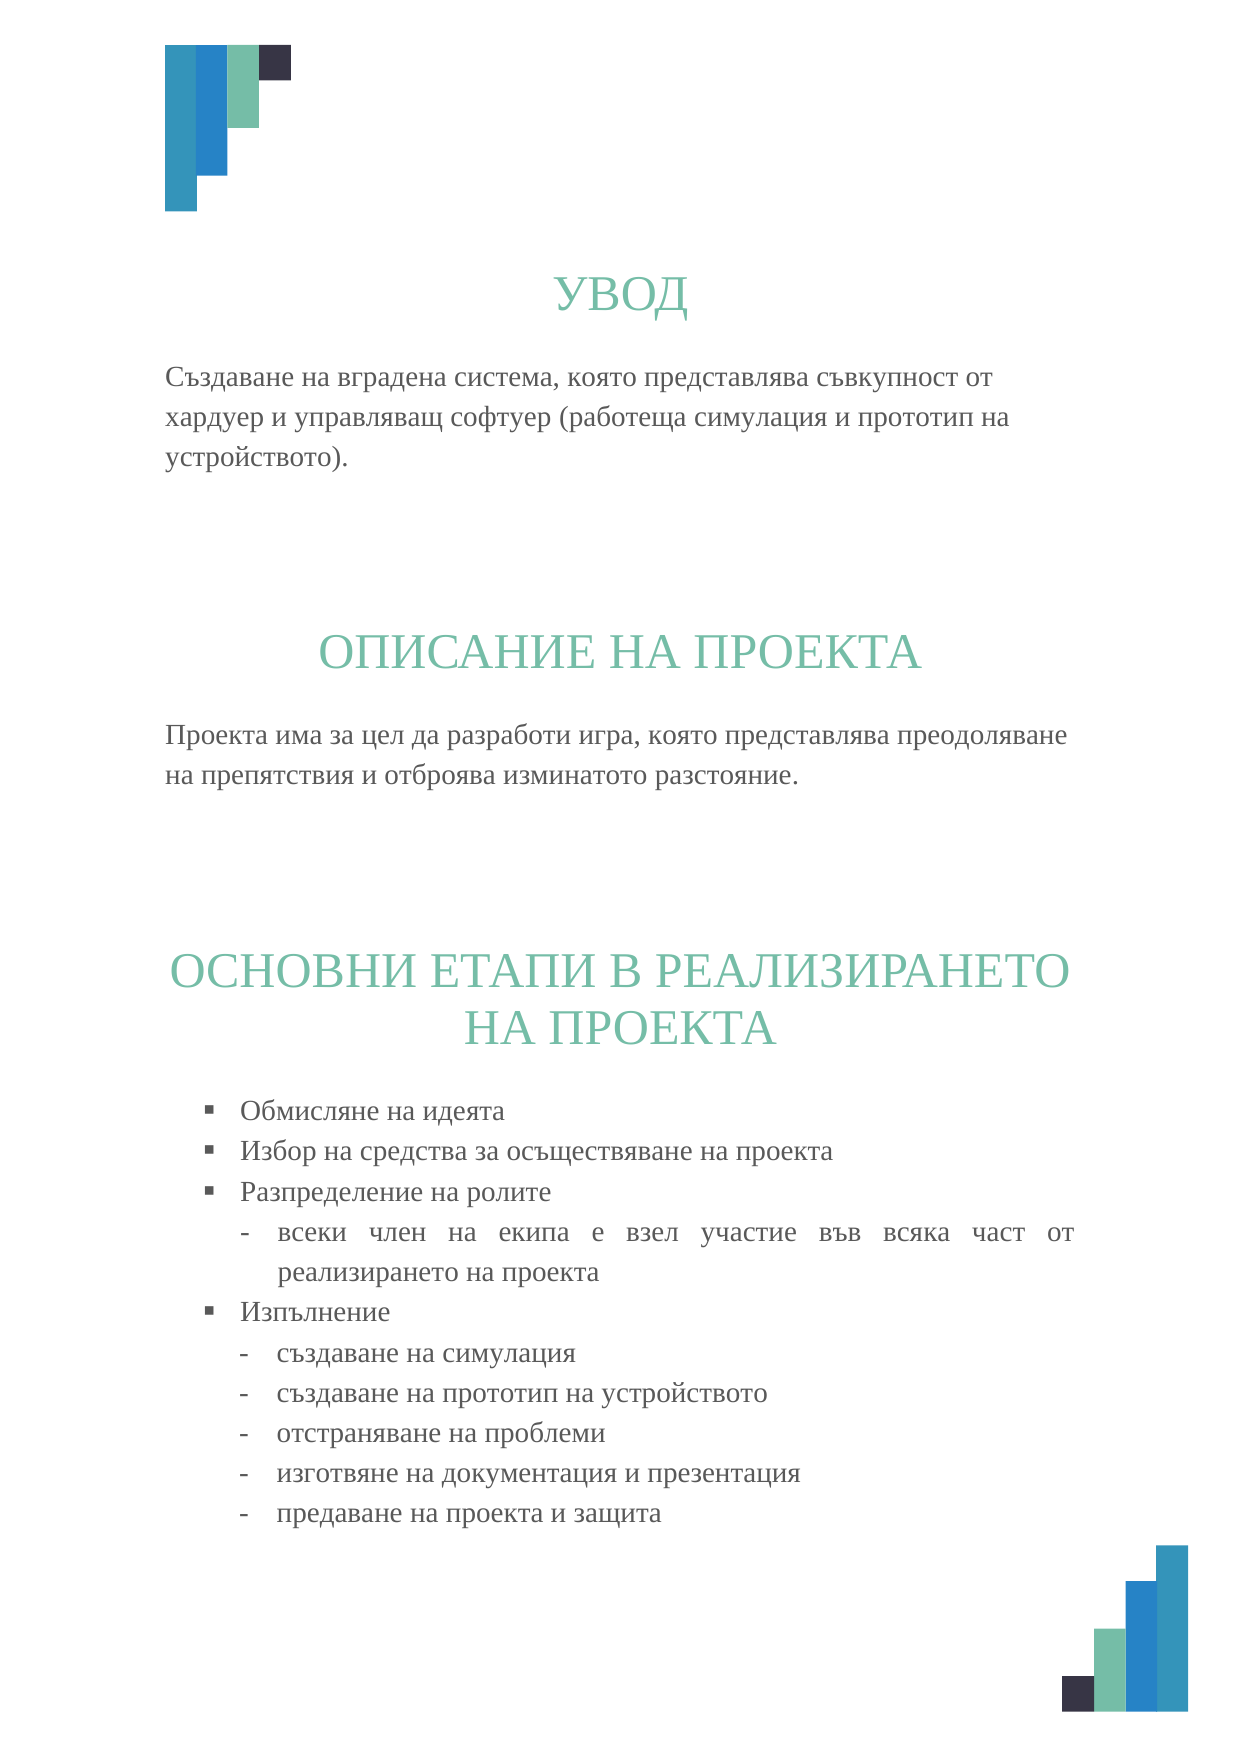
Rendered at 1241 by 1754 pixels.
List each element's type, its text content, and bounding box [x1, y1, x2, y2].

subtitle Увод [165, 264, 1075, 321]
list Изпълнение [202, 1294, 1075, 1328]
list Избор на средства за осъществяване на проекта [202, 1133, 1075, 1167]
list предаване на проекта и защита [239, 1496, 1075, 1529]
list отстраняване на проблеми [239, 1415, 1075, 1449]
list всеки член на екипа е взел участие във всяка част от реализирането на проекта [240, 1214, 1075, 1288]
subtitle Основни етапи в реализирането на проекта [165, 941, 1075, 1056]
text Проекта има за цел да разработи игра, която представлява преодоляване на препятствия и отброява изминатото разстояние. [165, 717, 1075, 791]
list Разпределение на ролите [202, 1174, 1075, 1207]
list създаване на симулация [239, 1335, 1075, 1368]
text Създаване на вградена система, която представлява съвкупност от хардуер и управляващ софтуер (работеща симулация и прототип на устройството). [165, 359, 1075, 473]
list създаване на прототип на устройството [239, 1375, 1075, 1408]
list изготвяне на документация и презентация [239, 1455, 1075, 1489]
subtitle Описание на проекта [165, 622, 1075, 680]
list Обмисляне на идеята [202, 1093, 1075, 1127]
